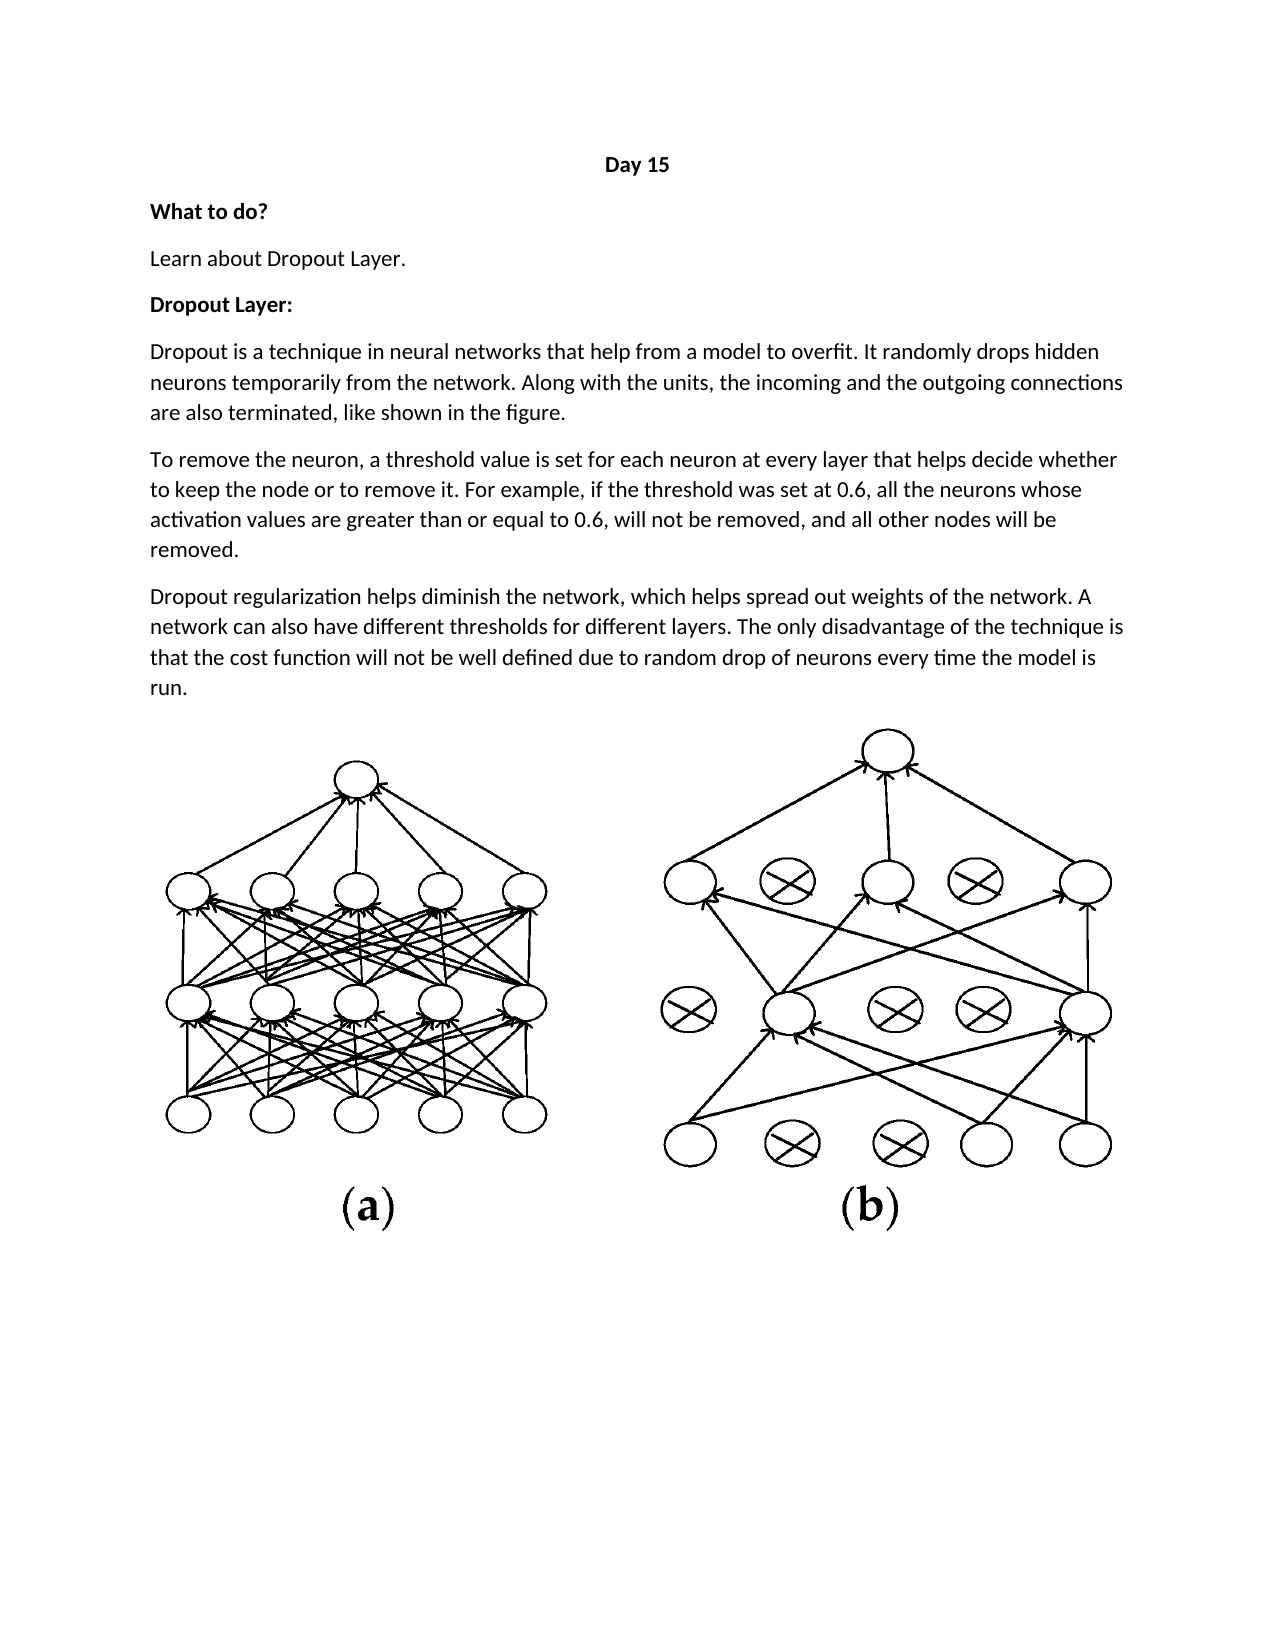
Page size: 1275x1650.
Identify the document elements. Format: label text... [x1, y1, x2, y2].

text Day 15 [150, 150, 1125, 178]
text Learn about Dropout Layer. [150, 244, 1125, 272]
text To remove the neuron, a threshold value is set for each neuron at every layer that helps decide whether to keep the node or to remove it. For example, if the threshold was set at 0.6, all the neurons whose activation values are greater than or equal to 0.6, will not be removed, and all other nodes will be removed. [150, 445, 1125, 563]
text Dropout Layer: [150, 291, 1125, 319]
text What to do? [150, 197, 1125, 225]
text Dropout is a technique in neural networks that help from a model to overfit. It randomly drops hidden neurons temporarily from the network. Along with the units, the incoming and the outgoing connections are also terminated, like shown in the figure. [150, 337, 1125, 426]
picture [150, 719, 1125, 1239]
text Dropout regularization helps diminish the network, which helps spread out weights of the network. A network can also have different thresholds for different layers. The only disadvantage of the technique is that the cost function will not be well defined due to random drop of neurons every time the model is run. [150, 582, 1125, 701]
